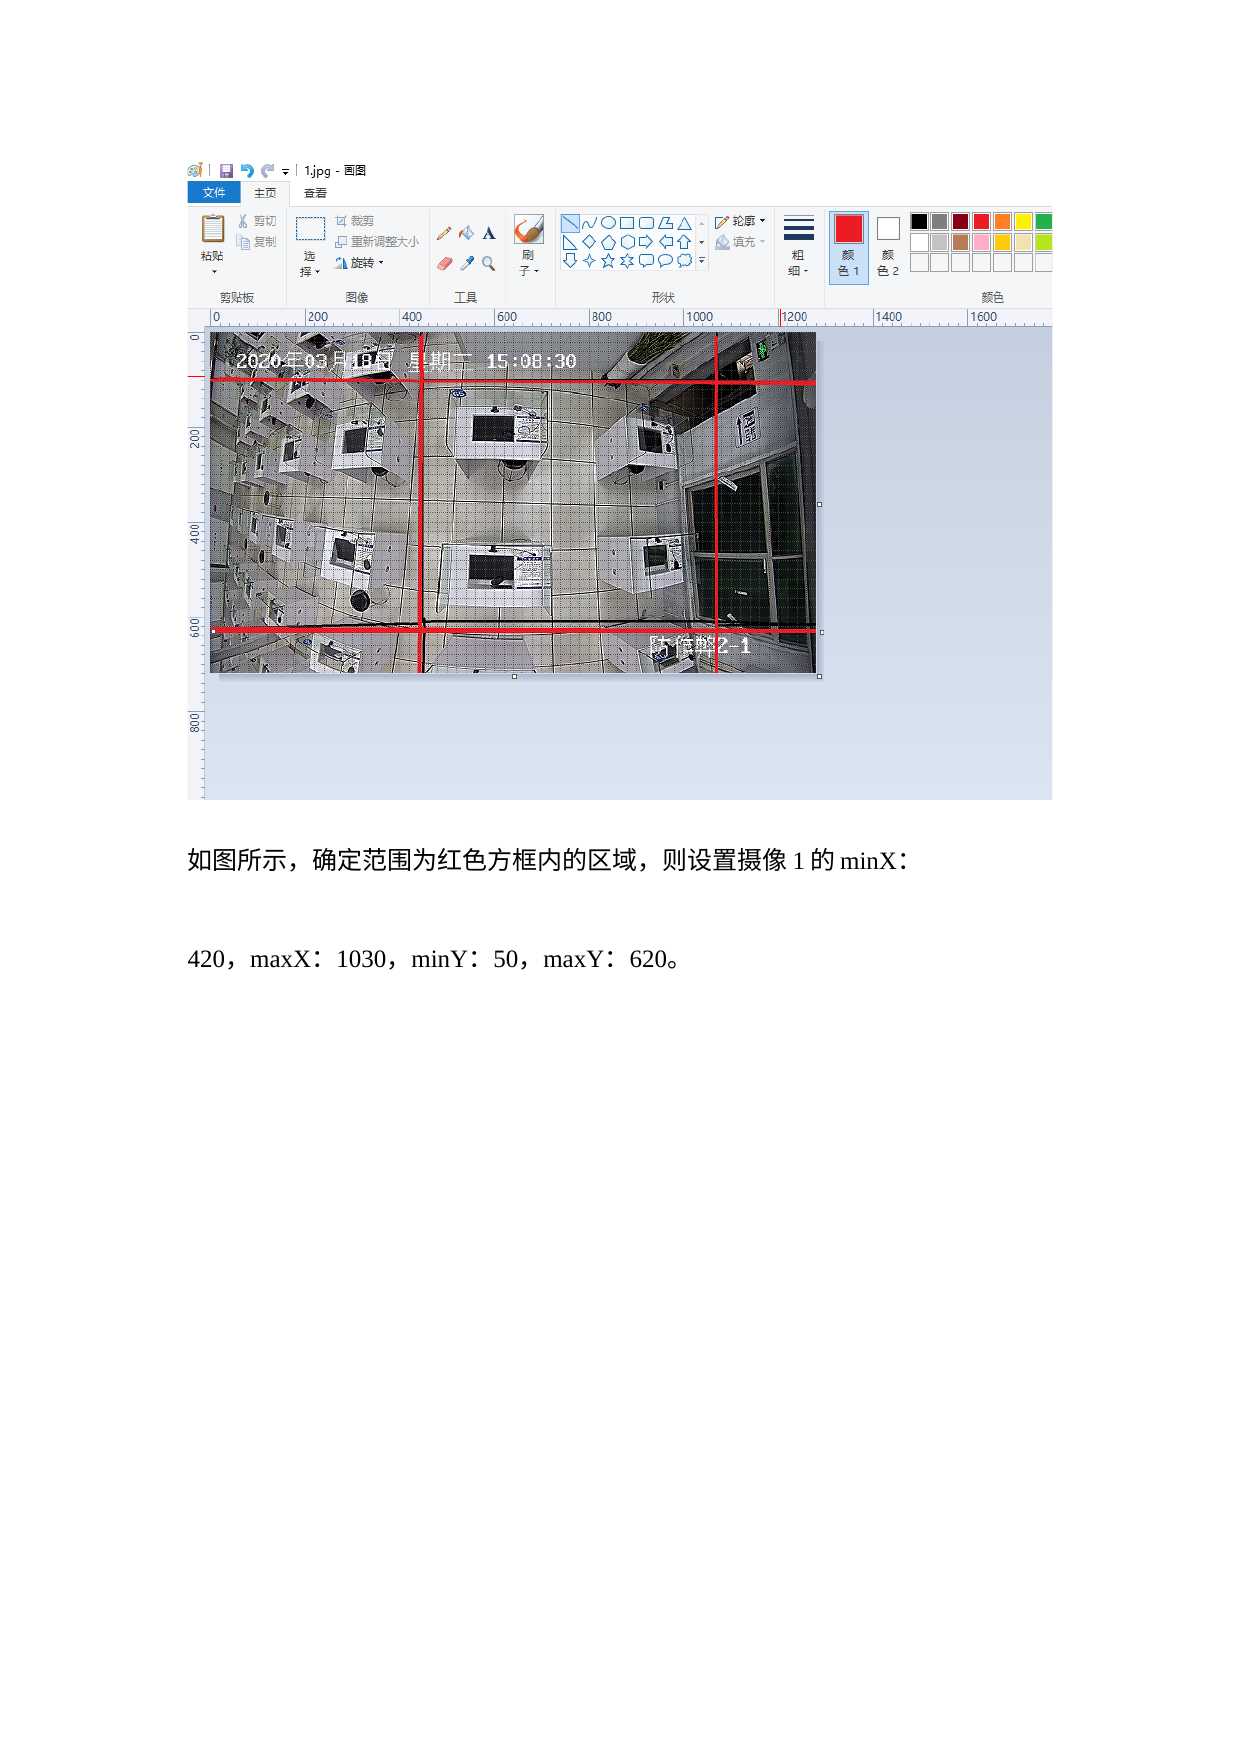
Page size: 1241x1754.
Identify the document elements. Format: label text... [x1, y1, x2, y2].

list 如图所示，确定范围为红色方框内的区域，则设置摄像1的minX：420，maxX：1030，minY：50，maxY：620。 [187, 826, 1053, 989]
picture [187, 162, 1053, 800]
